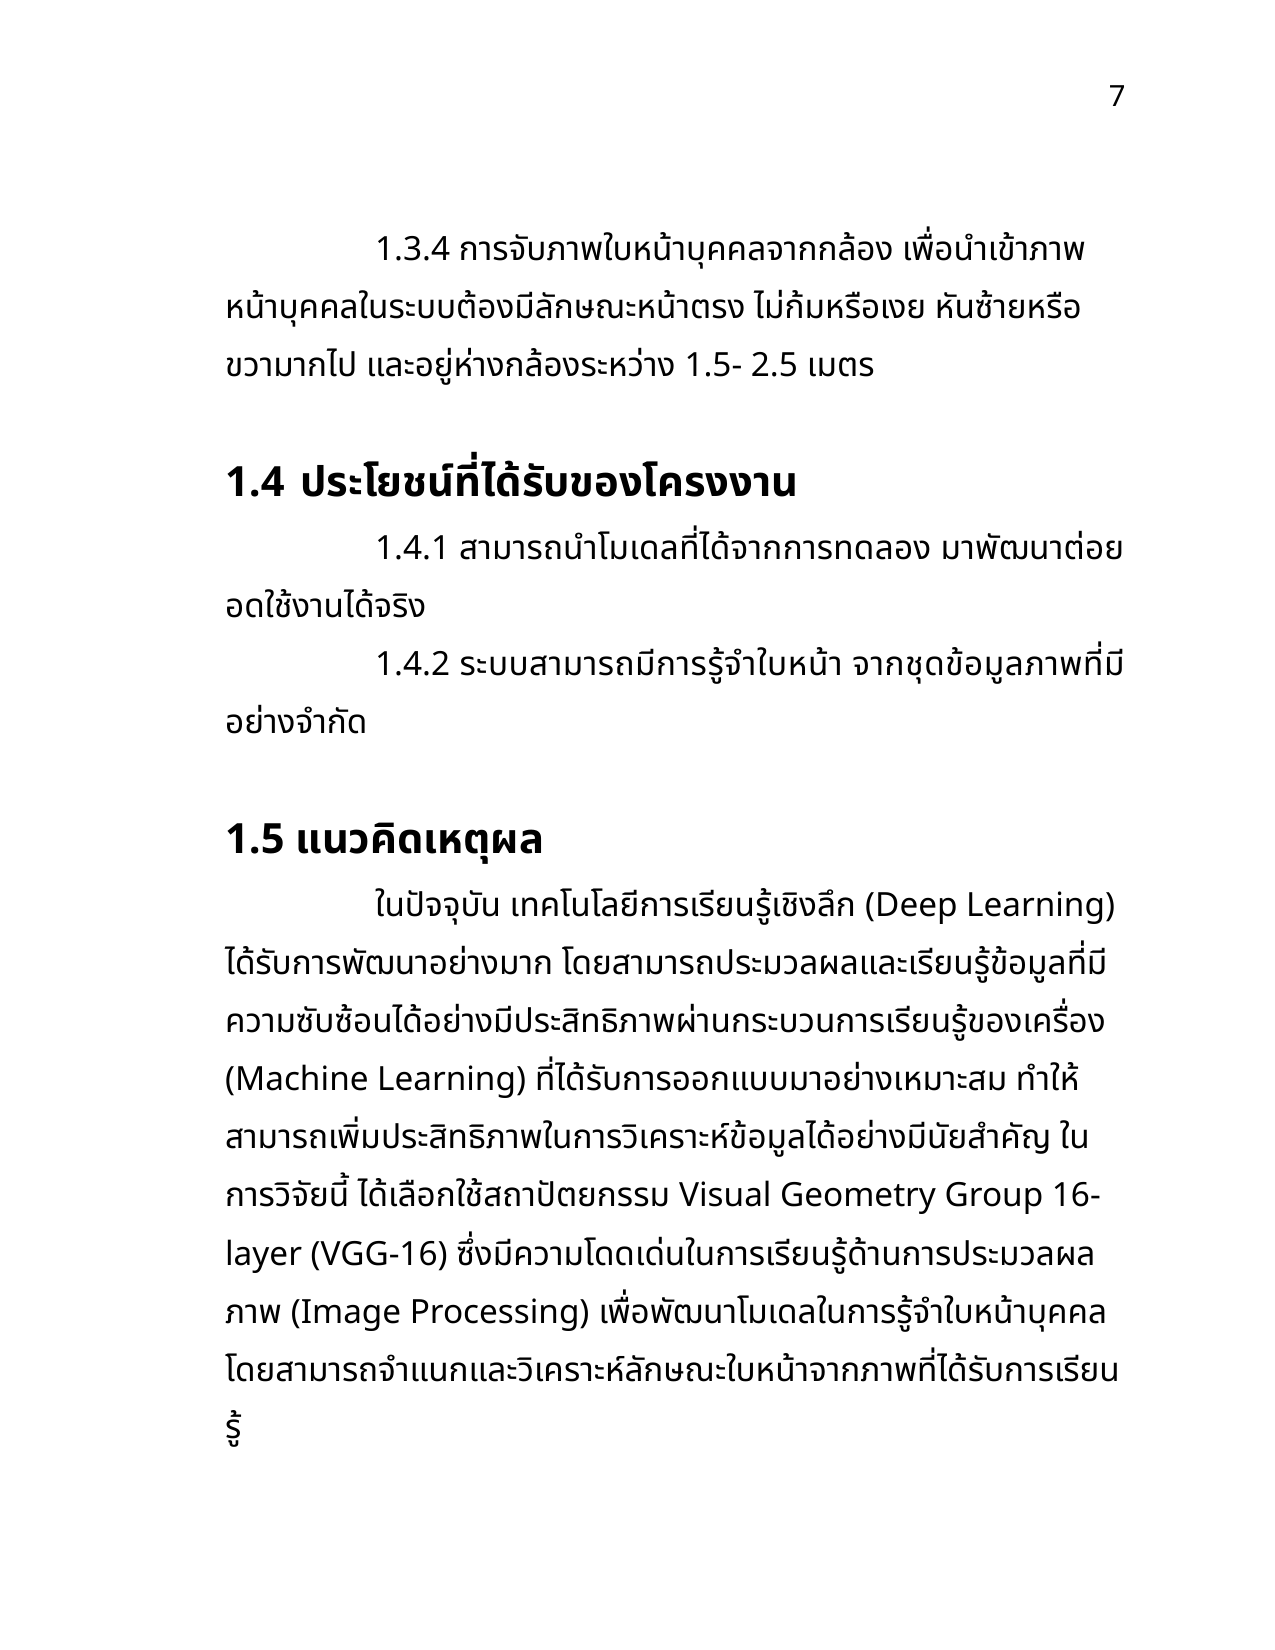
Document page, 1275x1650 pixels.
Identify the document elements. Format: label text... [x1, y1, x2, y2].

list 1.4.1 สามารถนำโมเดลที่ได้จากการทดลอง มาพัฒนาต่อยอดใช้งานได้จริง [225, 524, 1125, 633]
text 1.3.4 การจับภาพใบหน้าบุคคลจากกล้อง เพื่อนำเข้าภาพหน้าบุคคลในระบบต้องมีลักษณะหน้าตรง ไม่ก้มหรือเงย หันซ้ายหรือขวามากไป และอยู่ห่างกล้องระหว่าง 1.5- 2.5 เมตร [225, 225, 1125, 392]
list ประโยชน์ที่ได้รับของโครงงาน [225, 451, 1125, 515]
text ในปัจจุบัน เทคโนโลยีการเรียนรู้เชิงลึก (Deep Learning) ได้รับการพัฒนาอย่างมาก โดยสามารถประมวลผลและเรียนรู้ข้อมูลที่มีความซับซ้อนได้อย่างมีประสิทธิภาพผ่านกระบวนการเรียนรู้ของเครื่อง (Machine Learning) ที่ได้รับการออกแบบมาอย่างเหมาะสม ทำให้สามารถเพิ่มประสิทธิภาพในการวิเคราะห์ข้อมูลได้อย่างมีนัยสำคัญ ในการวิจัยนี้ ได้เลือกใช้สถาปัตยกรรม Visual Geometry Group 16-layer (VGG-16) ซึ่งมีความโดดเด่นในการเรียนรู้ด้านการประมวลผลภาพ (Image Processing) เพื่อพัฒนาโมเดลในการรู้จำใบหน้าบุคคล โดยสามารถจำแนกและวิเคราะห์ลักษณะใบหน้าจากภาพที่ได้รับการเรียนรู้ [225, 881, 1125, 1454]
list 1.4.2 ระบบสามารถมีการรู้จำใบหน้า จากชุดข้อมูลภาพที่มีอย่างจำกัด [225, 640, 1125, 749]
text 1.5 แนวคิดเหตุผล [225, 808, 1125, 872]
